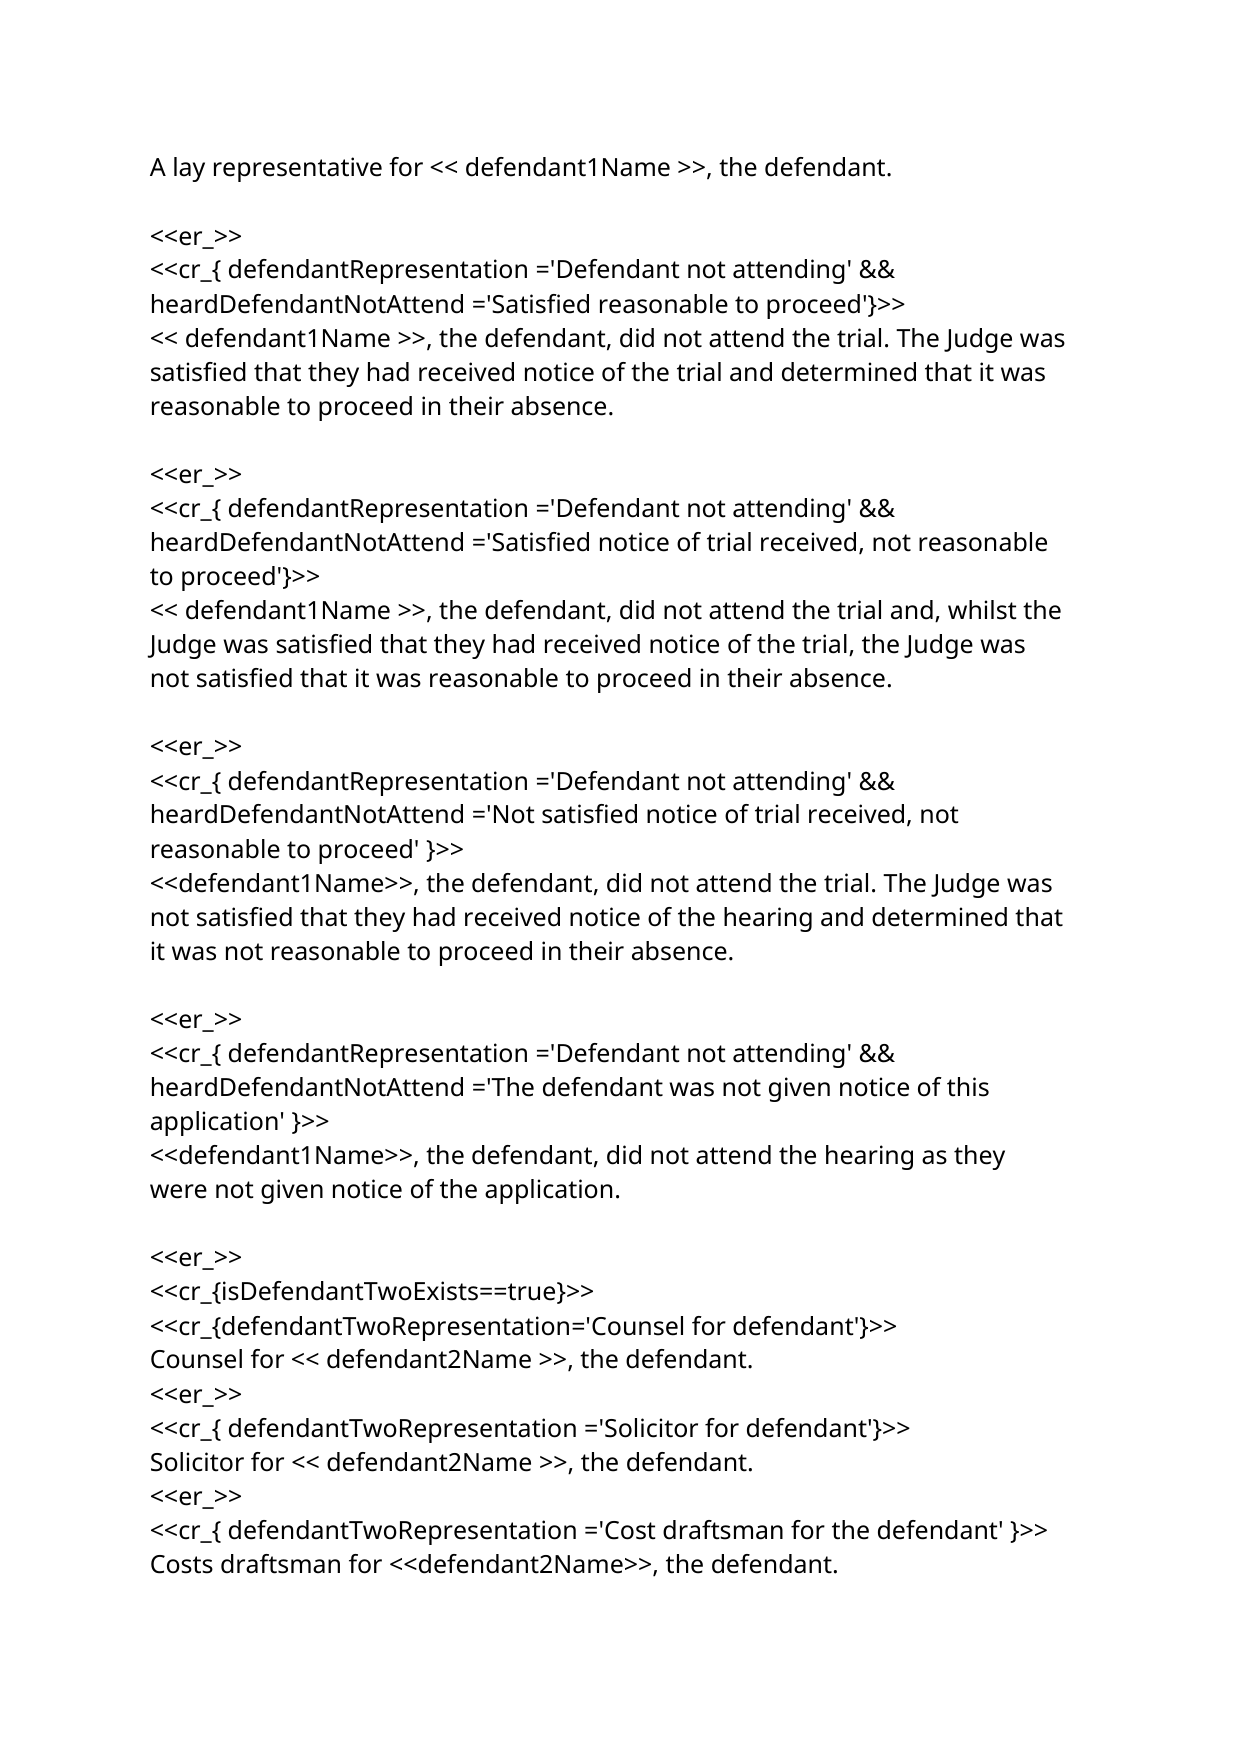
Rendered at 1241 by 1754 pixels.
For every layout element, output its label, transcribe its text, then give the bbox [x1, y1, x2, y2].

table_cell <<defendant1Name>>, the defendant, did not attend the trial. The Judge was not satisfied that they had received notice of the hearing and determined that it was not reasonable to proceed in their absence. [138, 865, 1077, 1002]
table_cell <<cr_{isDefendantTwoExists==true}>> [138, 1274, 1077, 1308]
table_cell Solicitor for << defendant2Name >>, the defendant. [138, 1444, 1077, 1478]
table_cell <<cr_{ defendantRepresentation ='Defendant not attending' && heardDefendantNotAttend ='The defendant was not given notice of this application' }>> [138, 1036, 1077, 1138]
table_cell Costs draftsman for <<defendant2Name>>, the defendant. [138, 1547, 1077, 1581]
table_cell <<er_>> [138, 1002, 1077, 1036]
table_cell <<cr_{ defendantTwoRepresentation ='Cost draftsman for the defendant' }>> [138, 1513, 1077, 1547]
table_cell <<cr_{ defendantTwoRepresentation ='Solicitor for defendant'}>> [138, 1410, 1077, 1444]
table_cell <<defendant1Name>>, the defendant, did not attend the hearing as they were not given notice of the application. [138, 1138, 1077, 1240]
table_cell <<er_>> [138, 1376, 1077, 1410]
table_cell <<er_>> [138, 1479, 1077, 1512]
table_cell A lay representative for << defendant1Name >>, the defendant. [138, 150, 1077, 218]
table_cell << defendant1Name >>, the defendant, did not attend the trial and, whilst the Judge was satisfied that they had received notice of the trial, the Judge was not satisfied that it was reasonable to proceed in their absence. [138, 593, 1077, 729]
table_cell <<cr_{ defendantRepresentation ='Defendant not attending' && heardDefendantNotAttend ='Not satisfied notice of trial received, not reasonable to proceed' }>> [138, 763, 1077, 865]
table_cell <<er_>> [138, 1240, 1077, 1274]
table_cell <<er_>> [138, 729, 1077, 763]
table_cell <<cr_{defendantTwoRepresentation='Counsel for defendant'}>> [138, 1308, 1077, 1342]
table_cell <<er_>> [138, 457, 1077, 491]
table_cell <<er_>> [138, 218, 1077, 252]
table_cell Counsel for << defendant2Name >>, the defendant. [138, 1342, 1077, 1376]
table_cell <<cr_{ defendantRepresentation ='Defendant not attending' && heardDefendantNotAttend ='Satisfied reasonable to proceed'}>> [138, 252, 1077, 320]
